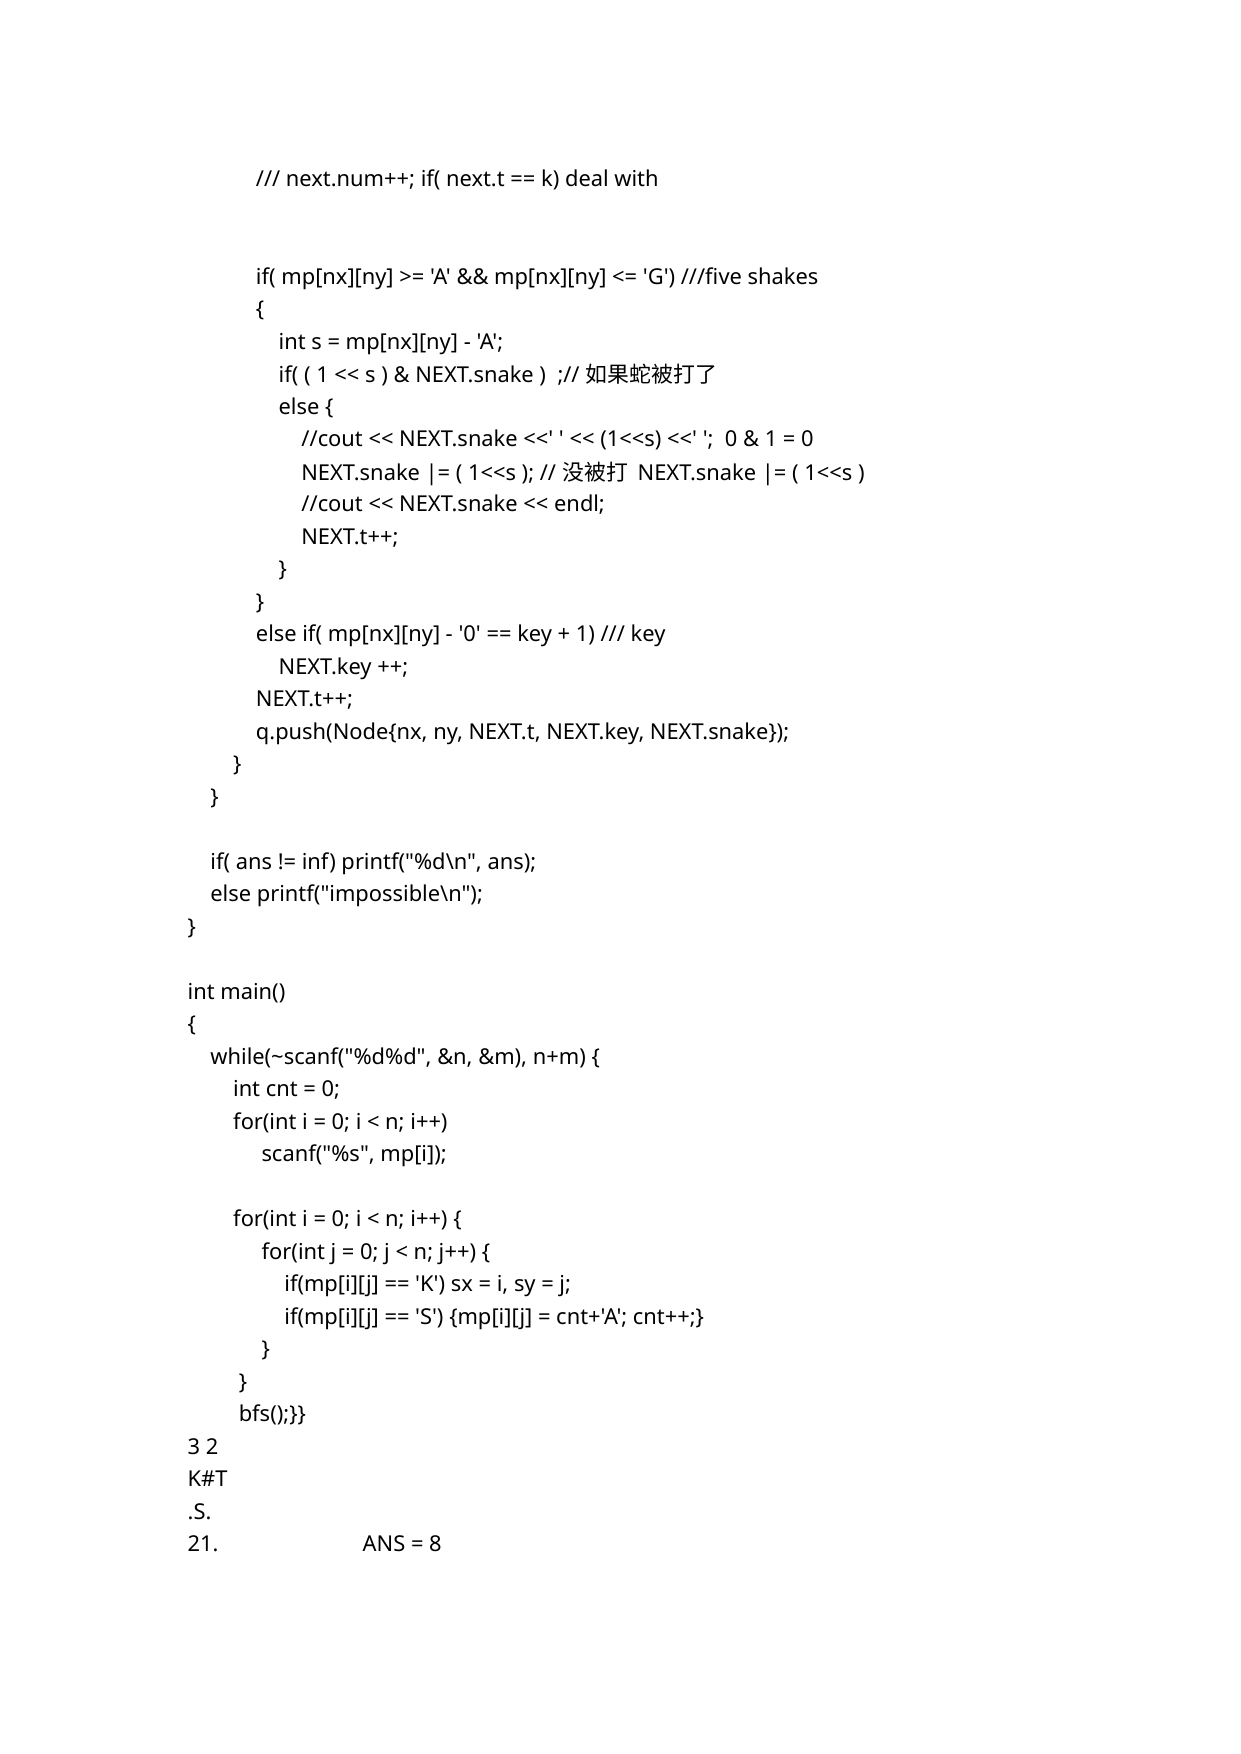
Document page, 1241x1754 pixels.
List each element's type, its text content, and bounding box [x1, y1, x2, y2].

text .S. [187, 1494, 1053, 1527]
text /// next.num++; if( next.t == k) deal with [187, 162, 1053, 194]
text if( ( 1 << s ) & NEXT.snake ) ;// 如果蛇被打了 [187, 357, 1053, 389]
text //cout << NEXT.snake << endl; [187, 487, 1053, 519]
text 21. ANS = 8 [187, 1527, 1053, 1559]
text } [187, 1332, 1053, 1364]
text K#T [187, 1462, 1053, 1494]
text for(int i = 0; i < n; i++) { [187, 1202, 1053, 1234]
text if( mp[nx][ny] >= 'A' && mp[nx][ny] <= 'G') ///five shakes [187, 259, 1053, 292]
text if(mp[i][j] == 'K') sx = i, sy = j; [187, 1267, 1053, 1299]
text { [187, 1007, 1053, 1039]
text { [187, 292, 1053, 324]
text } [187, 747, 1053, 779]
text q.push(Node{nx, ny, NEXT.t, NEXT.key, NEXT.snake}); [187, 714, 1053, 747]
text NEXT.snake |= ( 1<<s ); // 没被打 NEXT.snake |= ( 1<<s ) [187, 454, 1053, 487]
text NEXT.key ++; [187, 649, 1053, 682]
text } [187, 909, 1053, 942]
text } [187, 584, 1053, 617]
text } [187, 779, 1053, 812]
text else { [187, 389, 1053, 422]
text for(int j = 0; j < n; j++) { [187, 1234, 1053, 1267]
text for(int i = 0; i < n; i++) [187, 1104, 1053, 1137]
text } [187, 1364, 1053, 1397]
text bfs();}} [187, 1397, 1053, 1429]
text if( ans != inf) printf("%d\n", ans); [187, 844, 1053, 877]
text //cout << NEXT.snake <<' ' << (1<<s) <<' '; 0 & 1 = 0 [187, 422, 1053, 454]
text NEXT.t++; [187, 519, 1053, 552]
text int cnt = 0; [187, 1072, 1053, 1104]
text while(~scanf("%d%d", &n, &m), n+m) { [187, 1039, 1053, 1072]
text 3 2 [187, 1429, 1053, 1462]
text } [187, 552, 1053, 584]
text else if( mp[nx][ny] - '0' == key + 1) /// key [187, 617, 1053, 649]
text scanf("%s", mp[i]); [187, 1137, 1053, 1169]
text NEXT.t++; [187, 682, 1053, 714]
text if(mp[i][j] == 'S') {mp[i][j] = cnt+'A'; cnt++;} [187, 1299, 1053, 1332]
text int s = mp[nx][ny] - 'A'; [187, 324, 1053, 357]
text int main() [187, 974, 1053, 1007]
text else printf("impossible\n"); [187, 877, 1053, 909]
